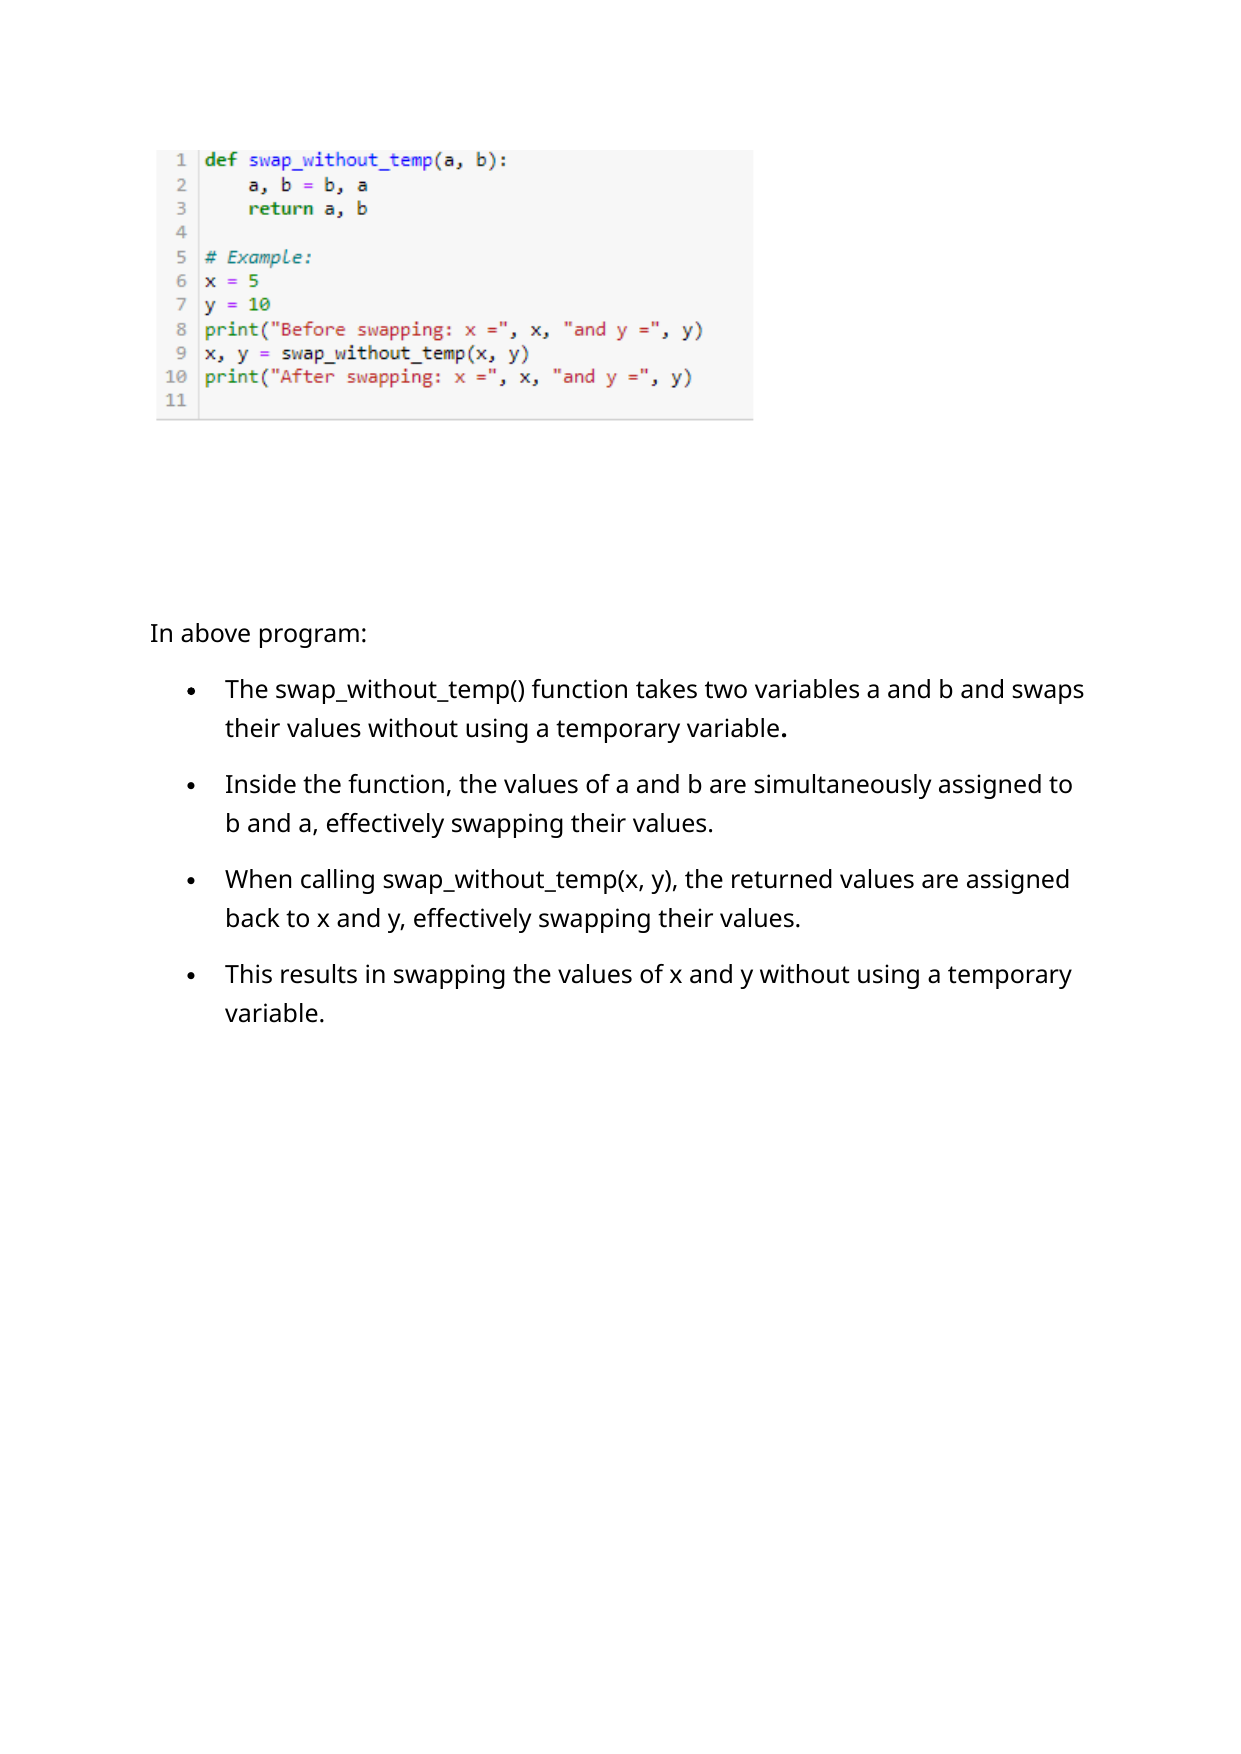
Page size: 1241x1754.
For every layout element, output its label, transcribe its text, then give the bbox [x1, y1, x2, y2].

list The swap_without_temp() function takes two variables a and b and swaps their values without using a temporary variable. [187, 672, 1090, 745]
picture [156, 150, 754, 427]
text In above program: [150, 616, 1090, 650]
list When calling swap_without_temp(x, y), the returned values are assigned back to x and y, effectively swapping their values. [187, 862, 1090, 935]
list This results in swapping the values of x and y without using a temporary variable. [187, 957, 1090, 1030]
list Inside the function, the values of a and b are simultaneously assigned to b and a, effectively swapping their values. [187, 767, 1090, 840]
